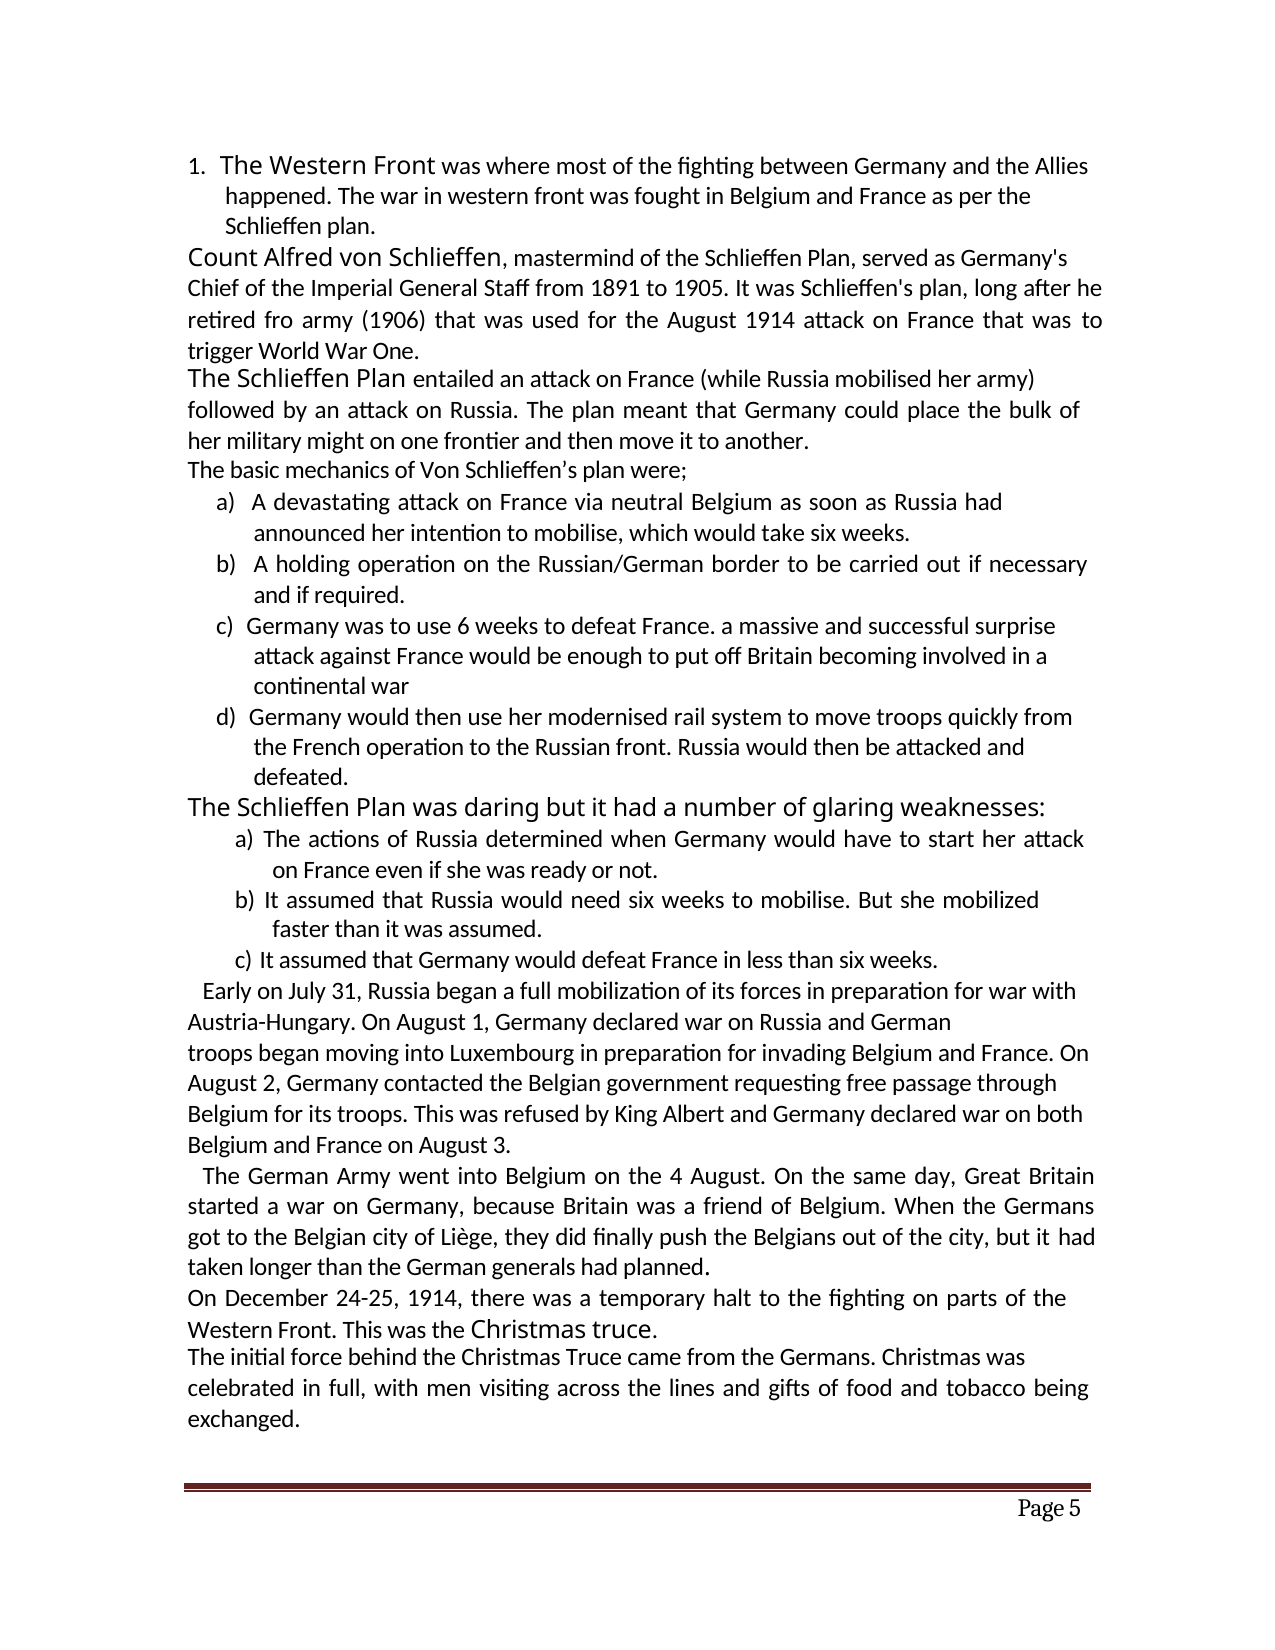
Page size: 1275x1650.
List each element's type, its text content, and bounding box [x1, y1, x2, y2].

text 1. The Western Front was where most of the fighting between Germany and the Allies happened. The war in western front was fought in Belgium and France as per the Schlieffen plan. [187, 150, 1099, 241]
text d) Germany would then use her modernised rail system to move troops quickly from the French operation to the Russian front. Russia would then be attacked and defeated. [216, 701, 1105, 791]
text followed by an attack on Russia. The plan meant that Germany could place the bulk of her military might on one frontier and then move it to another. [187, 393, 1081, 456]
text The Schlieffen Plan entailed an attack on France (while Russia mobilised her army) [187, 366, 1275, 392]
text Count Alfred von Schlieffen, mastermind of the Schlieffen Plan, served as Germany's [187, 243, 1275, 272]
text celebrated in full, with men visiting across the lines and gifts of food and tobacco being exchanged. [187, 1371, 1090, 1434]
text Chief of the Imperial General Staff from 1891 to 1905. It was Schlieffen's plan, long after he retired fro army (1906) that was used for the August 1914 attack on France that was to trigger World War One. [187, 272, 1102, 366]
text a) The actions of Russia determined when Germany would have to start her attack on France even if she was ready or not. [234, 822, 1093, 885]
text The Schlieffen Plan was daring but it had a number of glaring weaknesses: [187, 794, 1275, 822]
text c) It assumed that Germany would defeat France in less than six weeks. [234, 946, 1275, 975]
text a) A devastating attack on France via neutral Belgium as soon as Russia had announced her intention to mobilise, which would take six weeks. [216, 485, 1011, 547]
text The initial force behind the Christmas Truce came from the Germans. Christmas was [187, 1344, 1275, 1370]
text The German Army went into Belgium on the 4 August. On the same day, Great Britain started a war on Germany, because Britain was a friend of Belgium. When the Germans got to the Belgian city of Liège, they did finally push the Belgians out of the city, but it had taken longer than the German generals had planned. [187, 1160, 1096, 1282]
text Page 5 [1017, 1493, 1275, 1522]
text c) Germany was to use 6 weeks to defeat France. a massive and successful surprise attack against France would be enough to put off Britain becoming involved in a continental war [216, 610, 1091, 701]
text b) A holding operation on the Russian/German border to be carried out if necessary and if required. [216, 547, 1096, 610]
text b) It assumed that Russia would need six weeks to mobilise. But she mobilized faster than it was assumed. [234, 885, 1048, 943]
text The basic mechanics of Von Schlieffen’s plan were; [187, 456, 1275, 484]
text On December 24-25, 1914, there was a temporary halt to the fighting on parts of the Western Front. This was the Christmas truce. [187, 1282, 1068, 1344]
text Early on July 31, Russia began a full mobilization of its forces in preparation for war with Austria-Hungary. On August 1, Germany declared war on Russia and German troops began moving into Luxembourg in preparation for invading Belgium and France. On August 2, Germany contacted the Belgian government requesting free passage through Belgium for its troops. This was refused by King Albert and Germany declared war on both Belgium and France on August 3. [187, 975, 1092, 1160]
